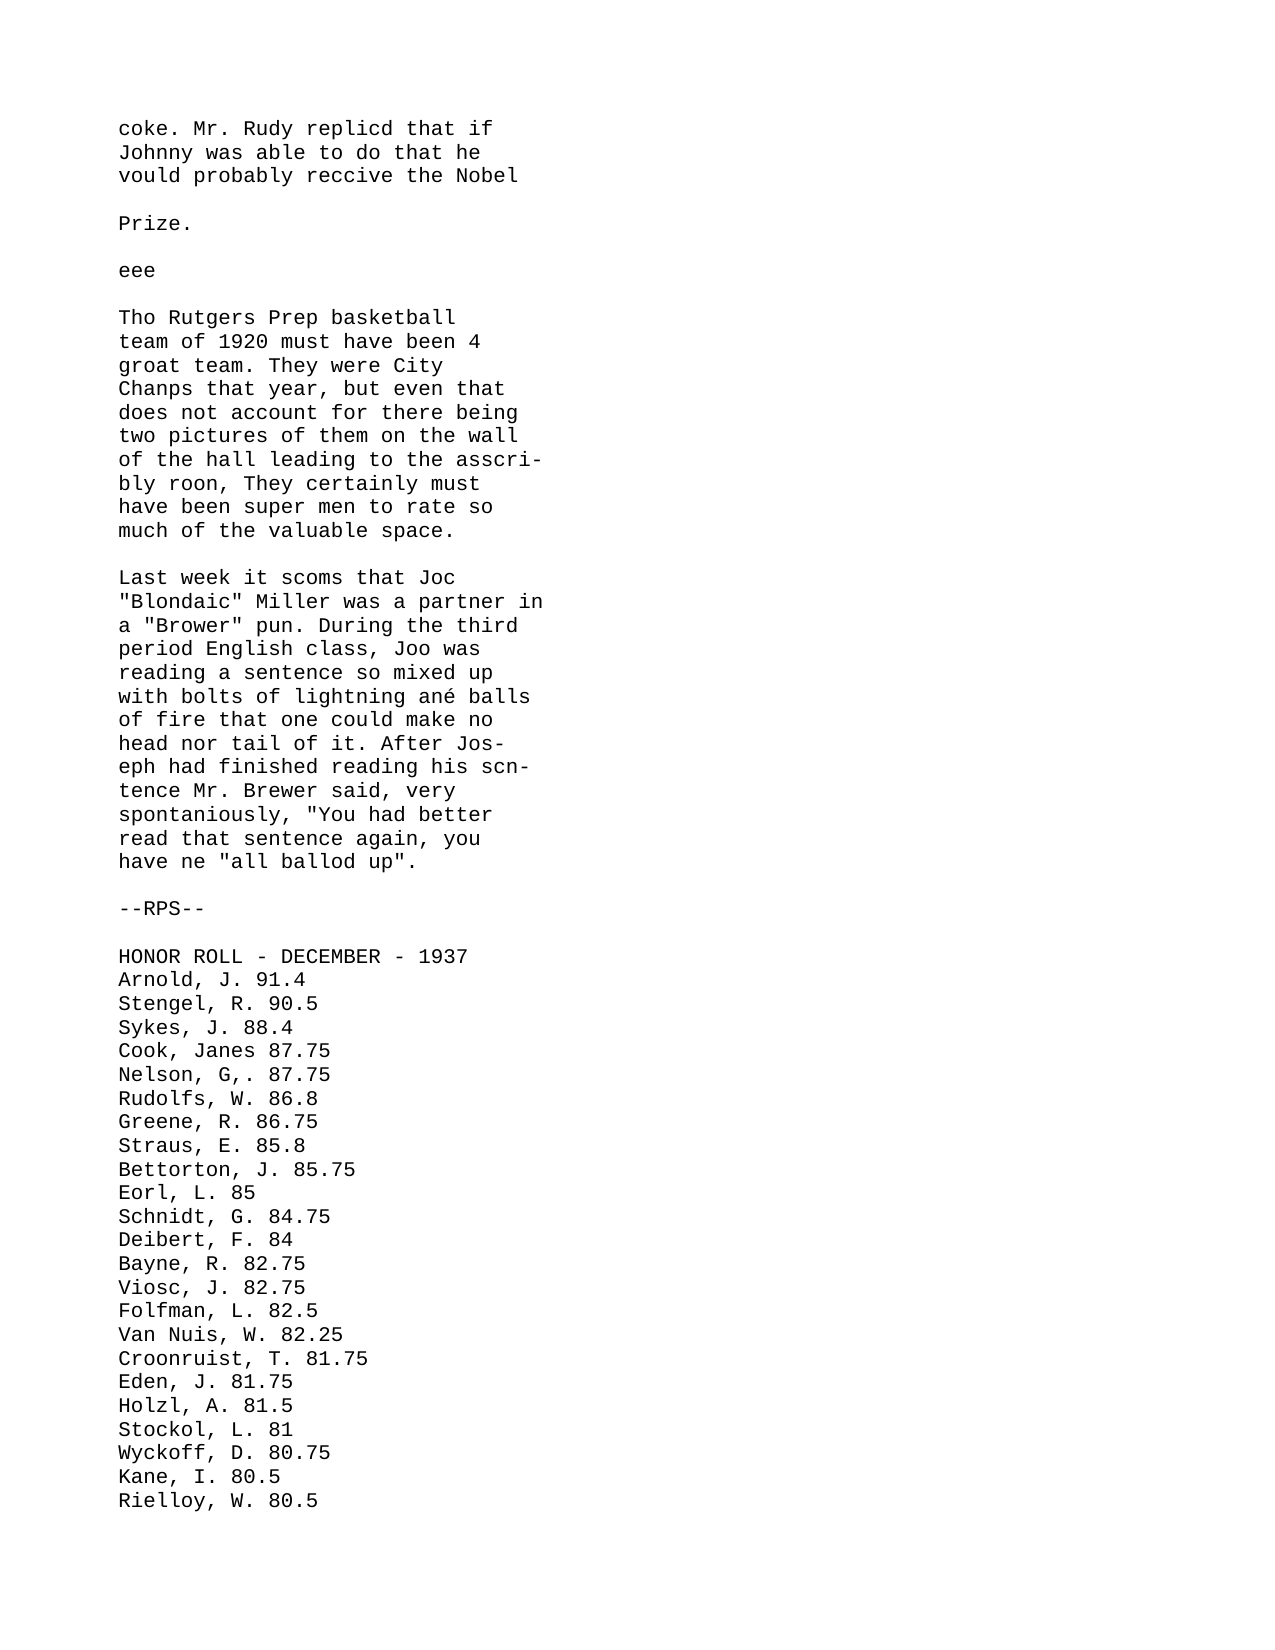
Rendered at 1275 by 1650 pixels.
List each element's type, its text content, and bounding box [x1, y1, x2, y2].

text Greene, R. 86.75 [118, 1111, 1157, 1135]
text eee [118, 260, 1157, 284]
text spontaniously, "You had better [118, 804, 1157, 827]
text Kane, I. 80.5 [118, 1466, 1157, 1489]
text Bettorton, J. 85.75 [118, 1158, 1157, 1182]
text Stockol, L. 81 [118, 1419, 1157, 1442]
text Eorl, L. 85 [118, 1182, 1157, 1206]
text Tho Rutgers Prep basketball [118, 307, 1157, 331]
text of fire that one could make no [118, 709, 1157, 733]
text Prize. [118, 213, 1157, 236]
text Holzl, A. 81.5 [118, 1395, 1157, 1419]
text two pictures of them on the wall [118, 426, 1157, 449]
text Sykes, J. 88.4 [118, 1017, 1157, 1040]
text Van Nuis, W. 82.25 [118, 1324, 1157, 1348]
text head nor tail of it. After Jos- [118, 733, 1157, 757]
text much of the valuable space. [118, 520, 1157, 544]
text eph had finished reading his scn- [118, 757, 1157, 780]
text Cook, Janes 87.75 [118, 1040, 1157, 1064]
text Rudolfs, W. 86.8 [118, 1088, 1157, 1111]
text Chanps that year, but even that [118, 378, 1157, 402]
text a "Brower" pun. During the third [118, 615, 1157, 638]
text Last week it scoms that Joc [118, 567, 1157, 591]
text Deibert, F. 84 [118, 1229, 1157, 1253]
text coke. Mr. Rudy replicd that if [118, 118, 1157, 142]
text bly roon, They certainly must [118, 473, 1157, 496]
text vould probably reccive the Nobel [118, 165, 1157, 189]
text does not account for there being [118, 402, 1157, 426]
text groat team. They were City [118, 354, 1157, 378]
text of the hall leading to the asscri- [118, 449, 1157, 473]
text have ne "all ballod up". [118, 851, 1157, 875]
text have been super men to rate so [118, 496, 1157, 520]
text Wyckoff, D. 80.75 [118, 1442, 1157, 1466]
text read that sentence again, you [118, 827, 1157, 851]
text Folfman, L. 82.5 [118, 1300, 1157, 1324]
text reading a sentence so mixed up [118, 662, 1157, 686]
text Johnny was able to do that he [118, 142, 1157, 165]
text Croonruist, T. 81.75 [118, 1348, 1157, 1371]
text Rielloy, W. 80.5 [118, 1489, 1157, 1513]
text "Blondaic" Miller was a partner in [118, 591, 1157, 615]
text tence Mr. Brewer said, very [118, 780, 1157, 804]
text period English class, Joo was [118, 638, 1157, 662]
text Arnold, J. 91.4 [118, 969, 1157, 993]
text Viosc, J. 82.75 [118, 1277, 1157, 1300]
text team of 1920 must have been 4 [118, 331, 1157, 354]
text Eden, J. 81.75 [118, 1371, 1157, 1395]
text Schnidt, G. 84.75 [118, 1206, 1157, 1229]
text with bolts of lightning ané balls [118, 686, 1157, 709]
text Nelson, G,. 87.75 [118, 1064, 1157, 1088]
text HONOR ROLL - DECEMBER - 1937 [118, 946, 1157, 969]
text Straus, E. 85.8 [118, 1135, 1157, 1158]
text Bayne, R. 82.75 [118, 1253, 1157, 1277]
text --RPS-- [118, 898, 1157, 922]
text Stengel, R. 90.5 [118, 993, 1157, 1017]
